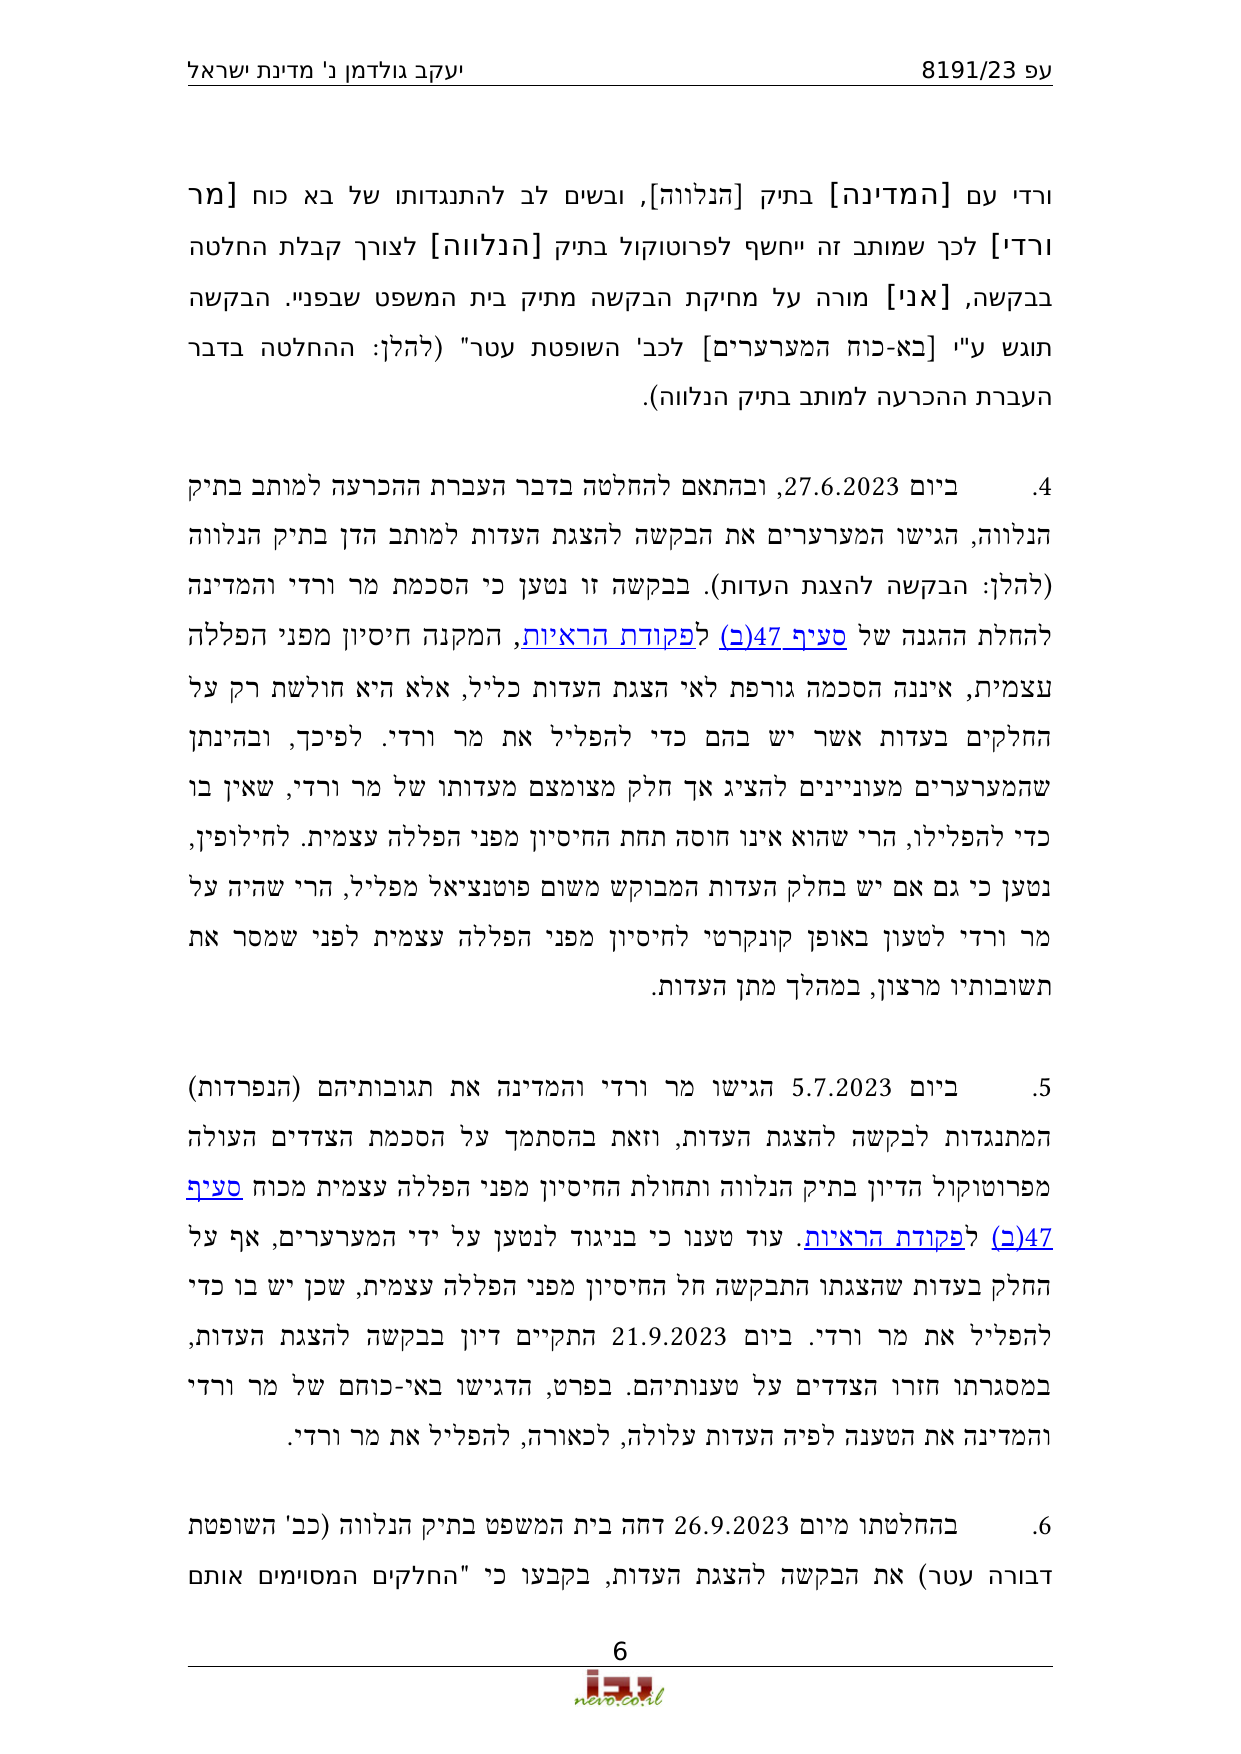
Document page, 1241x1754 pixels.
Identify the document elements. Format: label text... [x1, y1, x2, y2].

picture [574, 1669, 666, 1707]
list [187, 177, 1053, 413]
list ביום 5.7.2023 הגישו מר ורדי והמדינה את תגובותיהם (הנפרדות) המתנגדות לבקשה להצגת העדות, וזאת בהסתמך על הסכמת הצדדים העולה מפרוטוקול הדיון בתיק הנלווה ותחולת החיסיון מפני הפללה עצמית מכוח סעיף 47(ב) לפקודת הראיות. עוד טענו כי בניגוד לנטען על ידי המערערים, אף על החלק בעדות שהצגתו התבקשה חל החיסיון מפני הפללה עצמית, שכן יש בו כדי להפליל את מר ורדי. ביום 21.9.2023 התקיים דיון בבקשה להצגת העדות, במסגרתו חזרו הצדדים על טענותיהם. בפרט, הדגישו באי-כוחם של מר ורדי והמדינה את הטענה לפיה העדות עלולה, לכאורה, להפליל את מר ורדי. [187, 1071, 1053, 1452]
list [187, 1508, 1053, 1591]
list ביום 27.6.2023, ובהתאם להחלטה בדבר העברת ההכרעה למותב בתיק הנלווה, הגישו המערערים את הבקשה להצגת העדות למותב הדן בתיק הנלווה (להלן: הבקשה להצגת העדות). בבקשה זו נטען כי הסכמת מר ורדי והמדינה להחלת ההגנה של סעיף 47(ב) לפקודת הראיות, המקנה חיסיון מפני הפללה עצמית, איננה הסכמה גורפת לאי הצגת העדות כליל, אלא היא חולשת רק על החלקים בעדות אשר יש בהם כדי להפליל את מר ורדי. לפיכך, ובהינתן שהמערערים מעוניינים להציג אך חלק מצומצם מעדותו של מר ורדי, שאין בו כדי להפלילו, הרי שהוא אינו חוסה תחת החיסיון מפני הפללה עצמית. לחילופין, נטען כי גם אם יש בחלק העדות המבוקש משום פוטנציאל מפליל, הרי שהיה על מר ורדי לטעון באופן קונקרטי לחיסיון מפני הפללה עצמית לפני שמסר את תשובותיו מרצון, במהלך מתן העדות. [187, 469, 1053, 1003]
